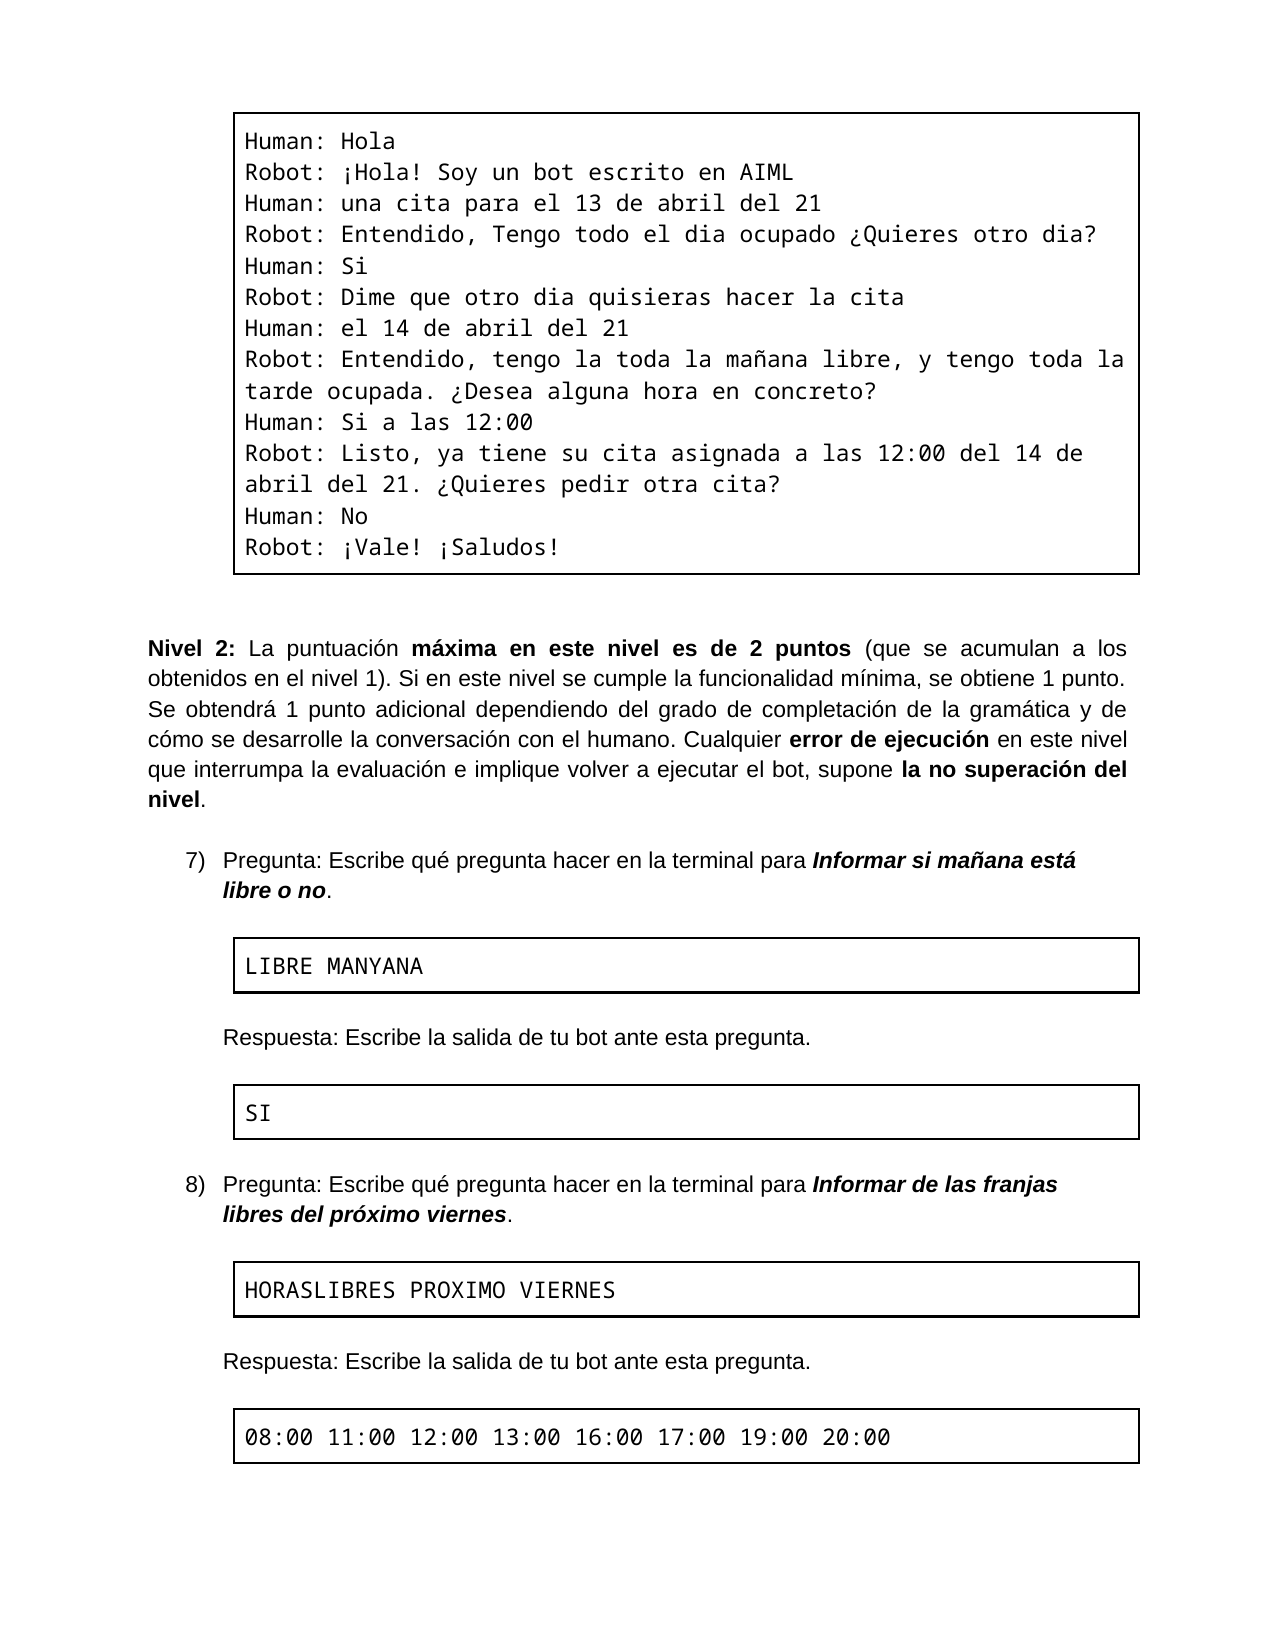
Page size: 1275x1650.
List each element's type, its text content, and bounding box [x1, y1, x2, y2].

text Nivel 2: La puntuación máxima en este nivel es de 2 puntos (que se acumulan a los obtenidos en el nivel 1). Si en este nivel se cumple la funcionalidad mínima, se obtiene 1 punto. Se obtendrá 1 punto adicional dependiendo del grado de completación de la gramática y de cómo se desarrolle la conversación con el humano. Cualquier error de ejecución en este nivel que interrumpa la evaluación e implique volver a ejecutar el bot, supone la no superación del nivel. [148, 635, 1127, 812]
text Respuesta: Escribe la salida de tu bot ante esta pregunta. [223, 993, 1127, 1080]
table_header 08:00 11:00 12:00 13:00 16:00 17:00 19:00 20:00 [235, 1410, 1138, 1462]
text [223, 1317, 1127, 1404]
list Pregunta: Escribe qué pregunta hacer en la terminal para Informar de las franjas libres del próximo viernes. [185, 1171, 1127, 1257]
table_header LIBRE MANYANA [235, 939, 1138, 991]
table_header SI [235, 1086, 1138, 1138]
list Pregunta: Escribe qué pregunta hacer en la terminal para Informar si mañana está libre o no. [185, 847, 1127, 933]
table_header Human: Hola Robot: ¡Hola! Soy un bot escrito en AIML Human: una cita para el 13 de abril del 21 Robot: Entendido, Tengo todo el dia ocupado ¿Quieres otro dia? Human: Si Robot: Dime que otro dia quisieras hacer la cita Human: el 14 de abril del 21 Robot: Entendido, tengo la toda la mañana libre, y tengo toda la tarde ocupada. ¿Desea alguna hora en concreto? Human: Si a las 12:00 Robot: Listo, ya tiene su cita asignada a las 12:00 del 14 de abril del 21. ¿Quieres pedir otra cita? Human: No Robot: ¡Vale! ¡Saludos! [235, 114, 1138, 573]
table_header HORASLIBRES PROXIMO VIERNES [235, 1263, 1138, 1315]
